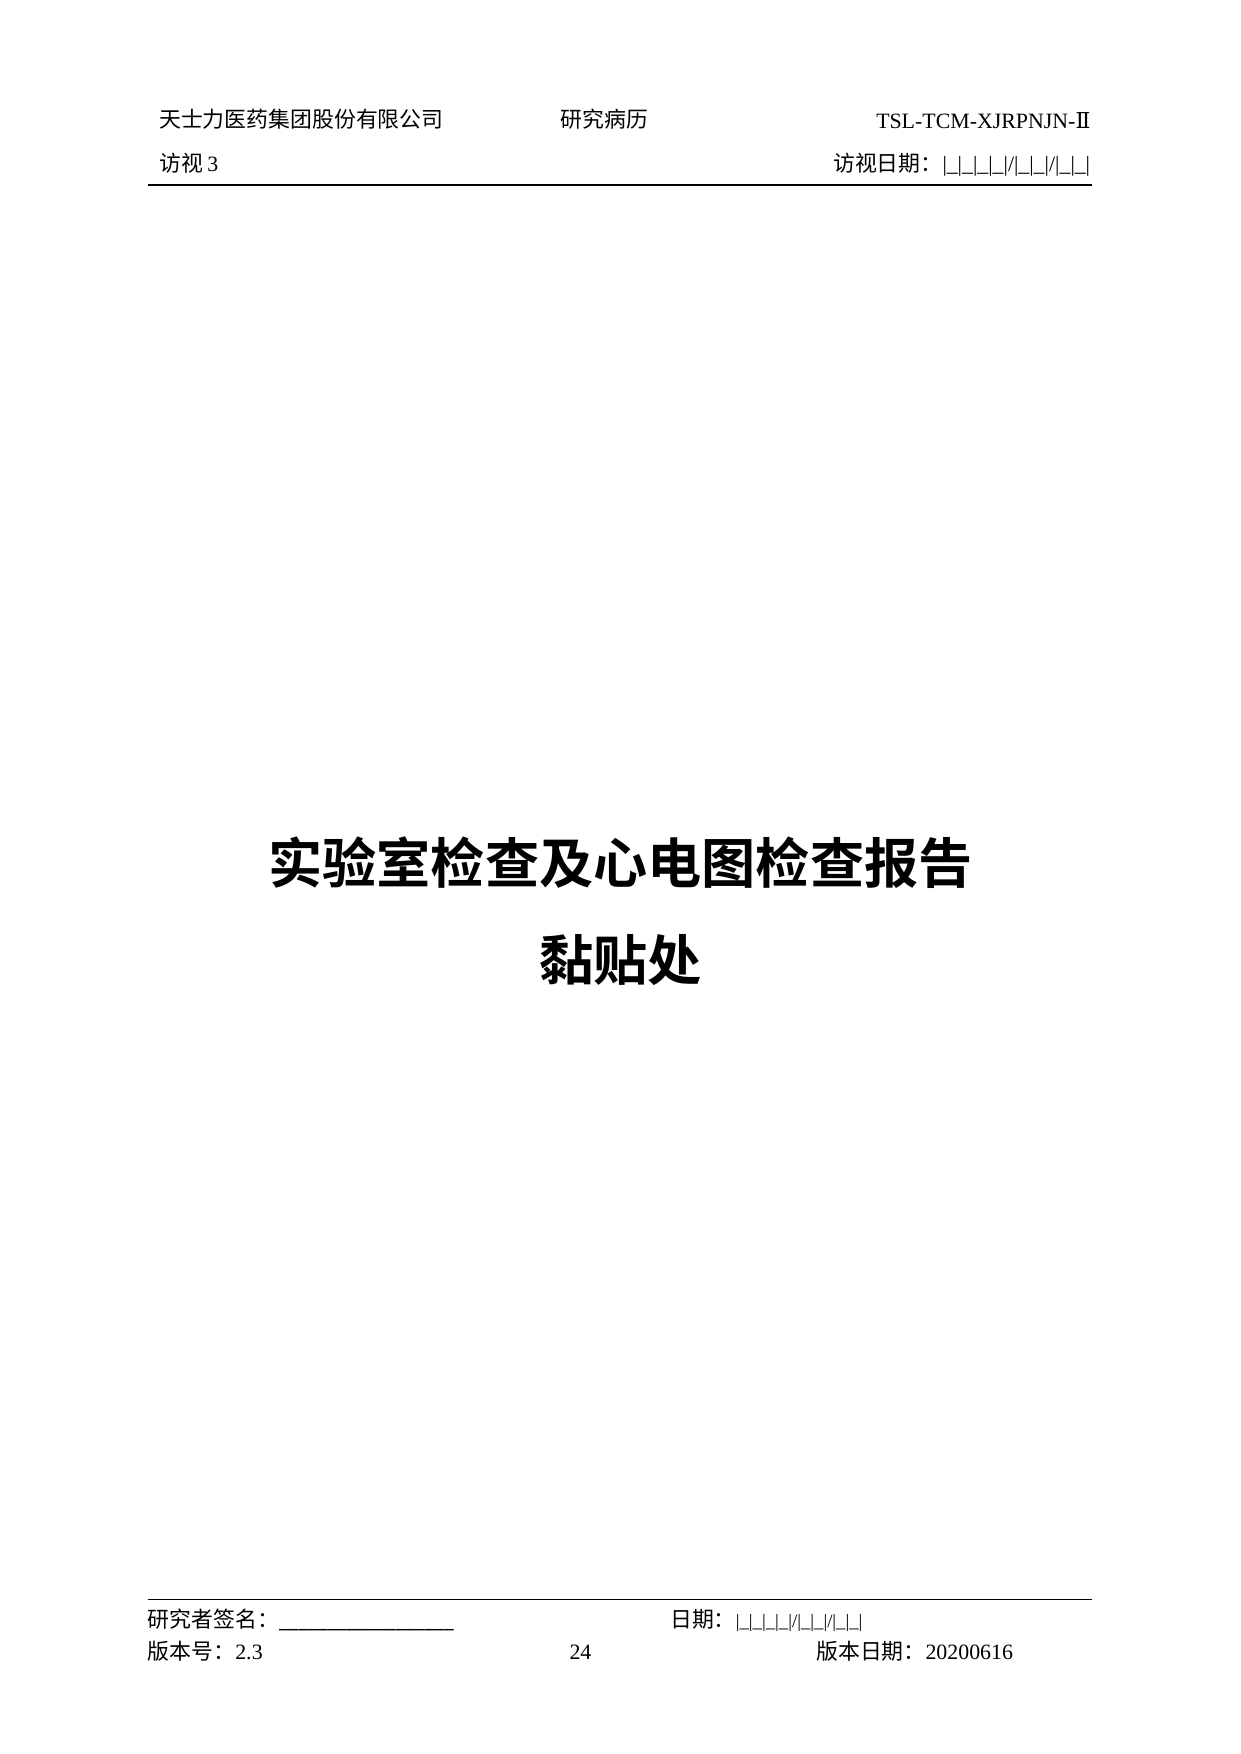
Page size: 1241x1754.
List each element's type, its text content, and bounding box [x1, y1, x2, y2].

text 实验室检查及心电图检查报告 [148, 811, 1092, 908]
text 黏贴处 [148, 908, 1092, 1006]
